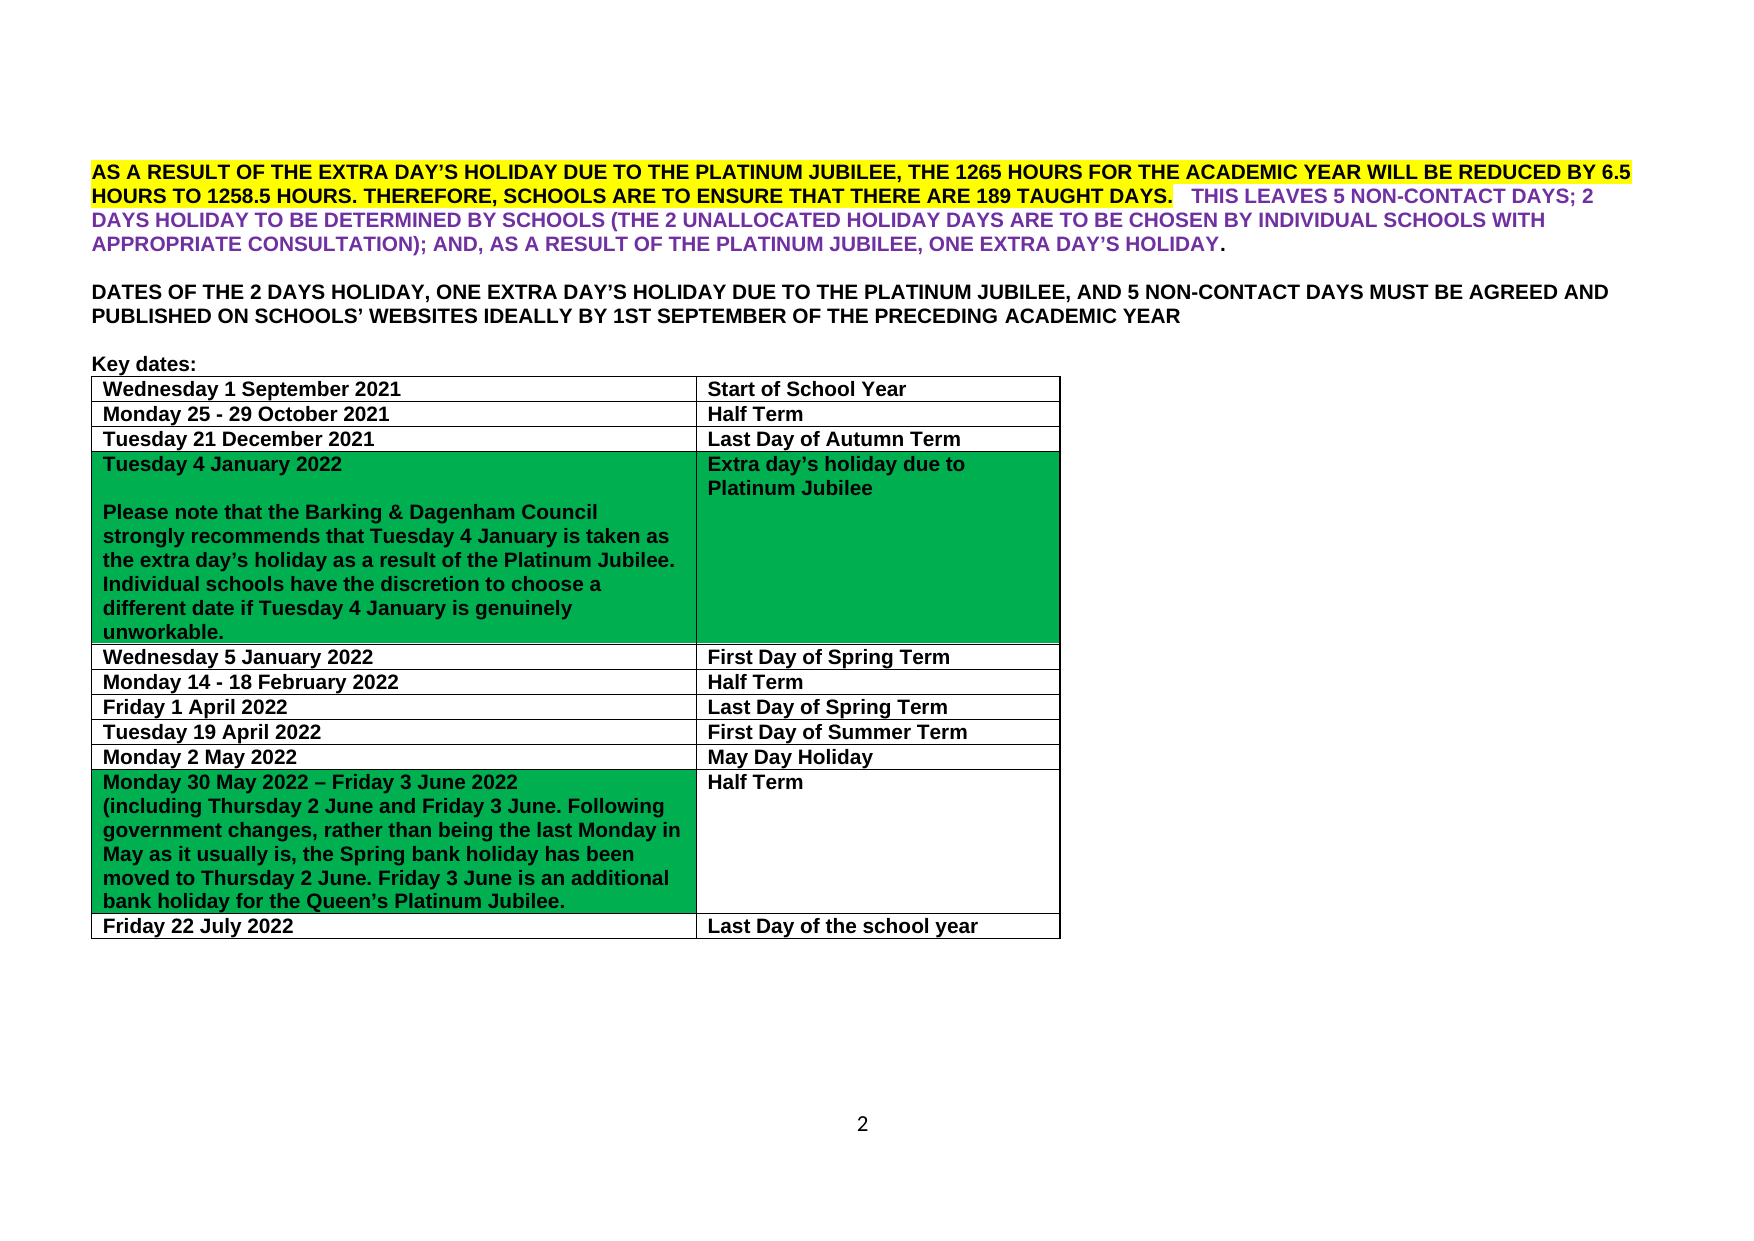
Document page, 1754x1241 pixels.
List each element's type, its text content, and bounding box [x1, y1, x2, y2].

table_cell Last Day of Spring Term [697, 695, 1059, 718]
table_cell First Day of Spring Term [697, 645, 1059, 668]
table_cell May Day Holiday [697, 745, 1059, 768]
table_cell Friday 1 April 2022 [92, 695, 696, 718]
table_cell Last Day of Autumn Term [697, 427, 1059, 451]
text AS A RESULT OF THE EXTRA DAY’S HOLIDAY DUE TO THE PLATINUM JUBILEE, THE 1265 HOURS FOR THE ACADEMIC YEAR WILL BE REDUCED BY 6.5 HOURS TO 1258.5 HOURS. THEREFORE, SCHOOLS ARE TO ENSURE THAT THERE ARE 189 TAUGHT DAYS. THIS LEAVES 5 NON-CONTACT DAYS; 2 DAYS HOLIDAY TO BE DETERMINED BY SCHOOLS (THE 2 UNALLOCATED HOLIDAY DAYS ARE TO BE CHOSEN BY INDIVIDUAL SCHOOLS WITH APPROPRIATE CONSULTATION); AND, AS A RESULT OF THE PLATINUM JUBILEE, ONE EXTRA DAY’S HOLIDAY. [91, 160, 1633, 256]
table_header Start of School Year [697, 377, 1059, 401]
table_cell Monday 14 - 18 February 2022 [92, 670, 696, 693]
table_cell Half Term [697, 770, 1059, 913]
table_cell Tuesday 21 December 2021 [92, 427, 696, 451]
table_cell Wednesday 5 January 2022 [92, 645, 696, 668]
table_cell Last Day of the school year [697, 914, 1059, 938]
table_cell First Day of Summer Term [697, 720, 1059, 743]
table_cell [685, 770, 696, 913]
table_header Wednesday 1 September 2021 [92, 377, 696, 401]
table_cell Tuesday 4 January 2022 Please note that the Barking & Dagenham Council strongly recommends that Tuesday 4 January is taken as the extra day’s holiday as a result of the Platinum Jubilee. Individual schools have the discretion to choose a different date if Tuesday 4 January is genuinely unworkable. [92, 452, 696, 643]
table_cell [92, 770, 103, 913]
table_cell Extra day’s holiday due to Platinum Jubilee [697, 452, 1059, 643]
table_cell Monday 2 May 2022 [92, 745, 696, 768]
table_cell Friday 22 July 2022 [92, 914, 696, 938]
table_cell Half Term [697, 670, 1059, 693]
text Key dates: [91, 352, 1633, 376]
text DATES OF THE 2 DAYS HOLIDAY, ONE EXTRA DAY’S HOLIDAY DUE TO THE PLATINUM JUBILEE, AND 5 NON-CONTACT DAYS MUST BE AGREED AND PUBLISHED ON SCHOOLS’ WEBSITES IDEALLY BY 1ST SEPTEMBER OF THE PRECEDING ACADEMIC YEAR [91, 280, 1633, 328]
table_cell Monday 25 - 29 October 2021 [92, 402, 696, 426]
table_cell Half Term [697, 402, 1059, 426]
table_cell Tuesday 19 April 2022 [92, 720, 696, 743]
